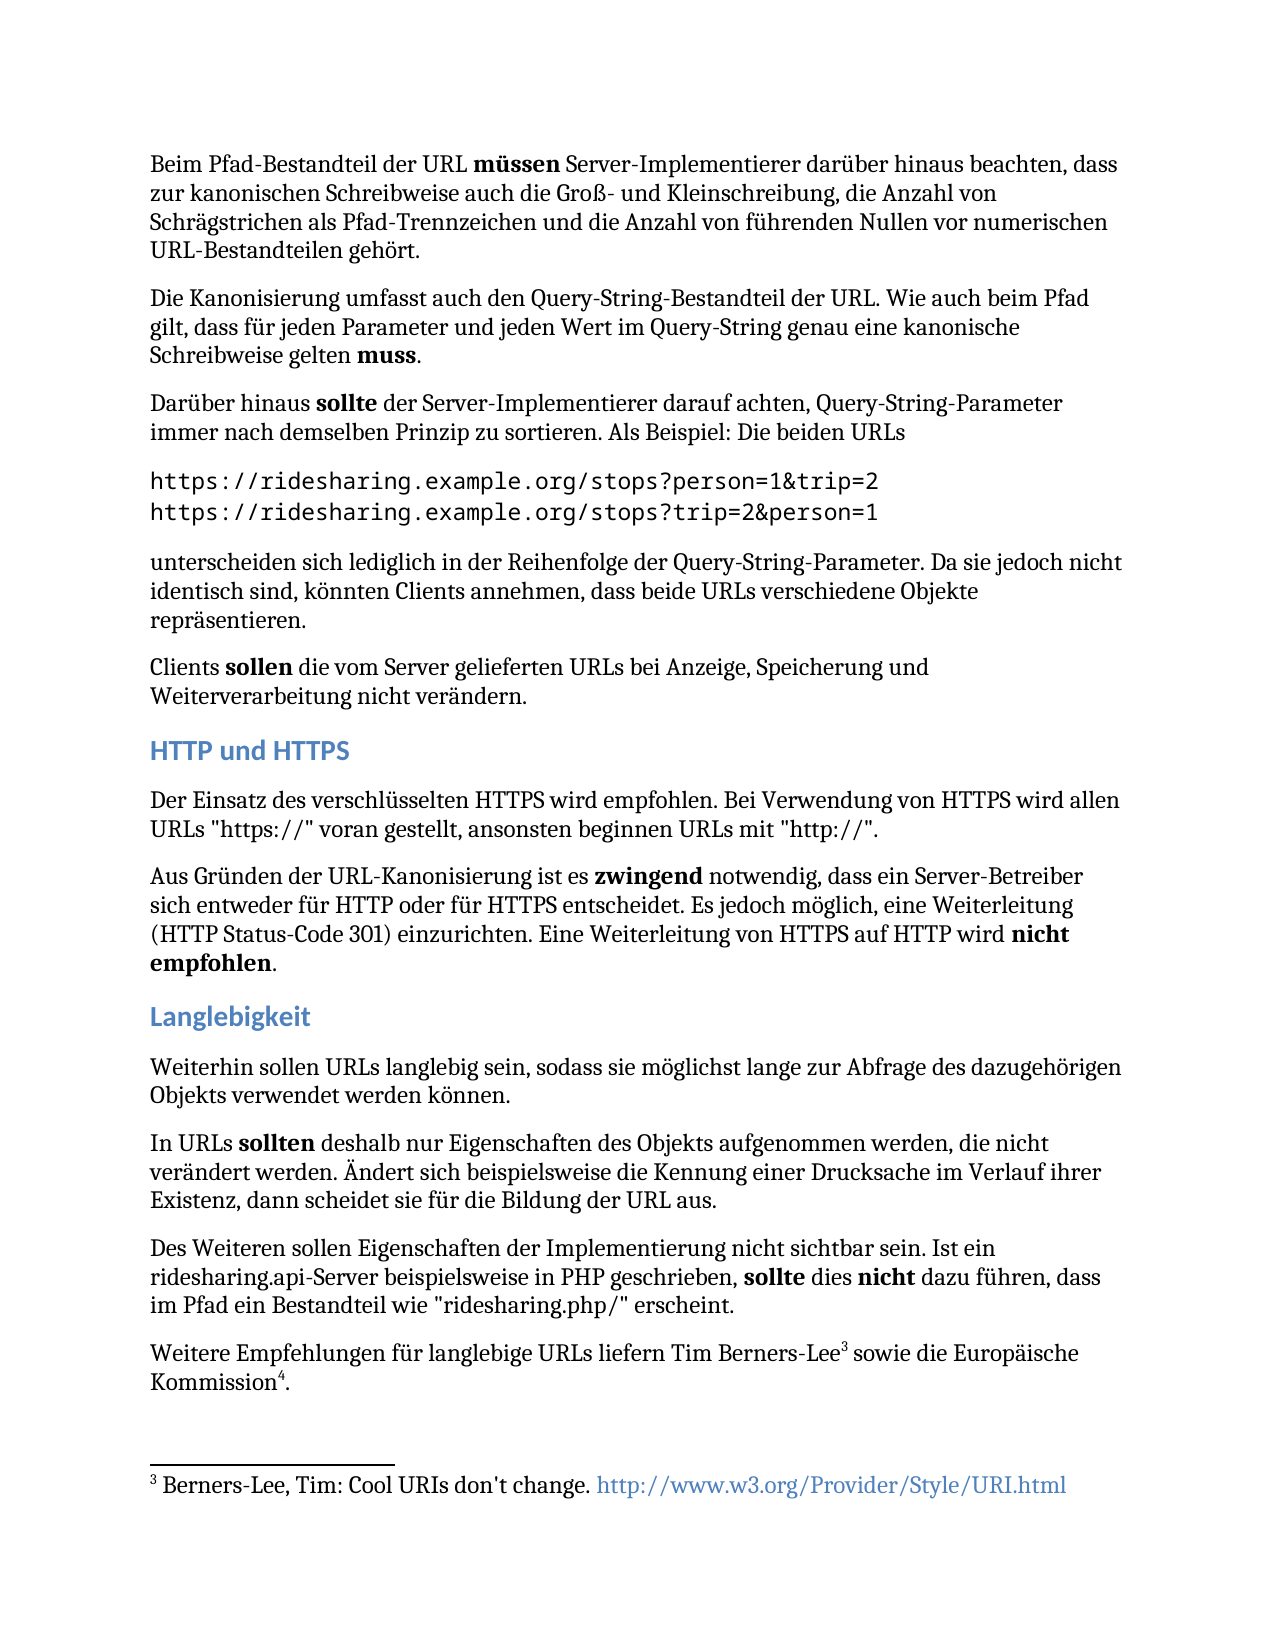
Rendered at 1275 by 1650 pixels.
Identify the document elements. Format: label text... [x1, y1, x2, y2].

subtitle HTTP und HTTPS [150, 732, 1125, 767]
text Aus Gründen der URL-Kanonisierung ist es zwingend notwendig, dass ein Server-Betreiber sich entweder für HTTP oder für HTTPS entscheidet. Es jedoch möglich, eine Weiterleitung (HTTP Status-Code 301) einzurichten. Eine Weiterleitung von HTTPS auf HTTP wird nicht empfohlen. [150, 862, 1125, 977]
text https://ridesharing.example.org/stops?person=1&trip=2 https://ridesharing.example.org/stops?trip=2&person=1 [150, 465, 1125, 527]
text Clients sollen die vom Server gelieferten URLs bei Anzeige, Speicherung und Weiterverarbeitung nicht verändern. [150, 653, 1125, 711]
text Des Weiteren sollen Eigenschaften der Implementierung nicht sichtbar sein. Ist ein ridesharing.api-Server beispielsweise in PHP geschrieben, sollte dies nicht dazu führen, dass im Pfad ein Bestandteil wie "ridesharing.php/" erscheint. [150, 1234, 1125, 1320]
text In URLs sollten deshalb nur Eigenschaften des Objekts aufgenommen werden, die nicht verändert werden. Ändert sich beispielsweise die Kennung einer Drucksache im Verlauf ihrer Existenz, dann scheidet sie für die Bildung der URL aus. [150, 1129, 1125, 1215]
text Darüber hinaus sollte der Server-Implementierer darauf achten, Query-String-Parameter immer nach demselben Prinzip zu sortieren. Als Beispiel: Die beiden URLs [150, 389, 1125, 446]
text Beim Pfad-Bestandteil der URL müssen Server-Implementierer darüber hinaus beachten, dass zur kanonischen Schreibweise auch die Groß- und Kleinschreibung, die Anzahl von Schrägstrichen als Pfad-Trennzeichen und die Anzahl von führenden Nullen vor numerischen URL-Bestandteilen gehört. [150, 150, 1125, 265]
text Weiterhin sollen URLs langlebig sein, sodass sie möglichst lange zur Abfrage des dazugehörigen Objekts verwendet werden können. [150, 1052, 1125, 1110]
text Die Kanonisierung umfasst auch den Query-String-Bestandteil der URL. Wie auch beim Pfad gilt, dass für jeden Parameter und jeden Wert im Query-String genau eine kanonische Schreibweise gelten muss. [150, 284, 1125, 370]
text Der Einsatz des verschlüsselten HTTPS wird empfohlen. Bei Verwendung von HTTPS wird allen URLs "https://" voran gestellt, ansonsten beginnen URLs mit "http://". [150, 786, 1125, 843]
subtitle Langlebigkeit [150, 998, 1125, 1034]
text unterscheiden sich lediglich in der Reihenfolge der Query-String-Parameter. Da sie jedoch nicht identisch sind, könnten Clients annehmen, dass beide URLs verschiedene Objekte repräsentieren. [150, 548, 1125, 634]
text Weitere Empfehlungen für langlebige URLs liefern Tim Berners-Lee sowie die Europäische Kommission. [150, 1339, 1125, 1396]
